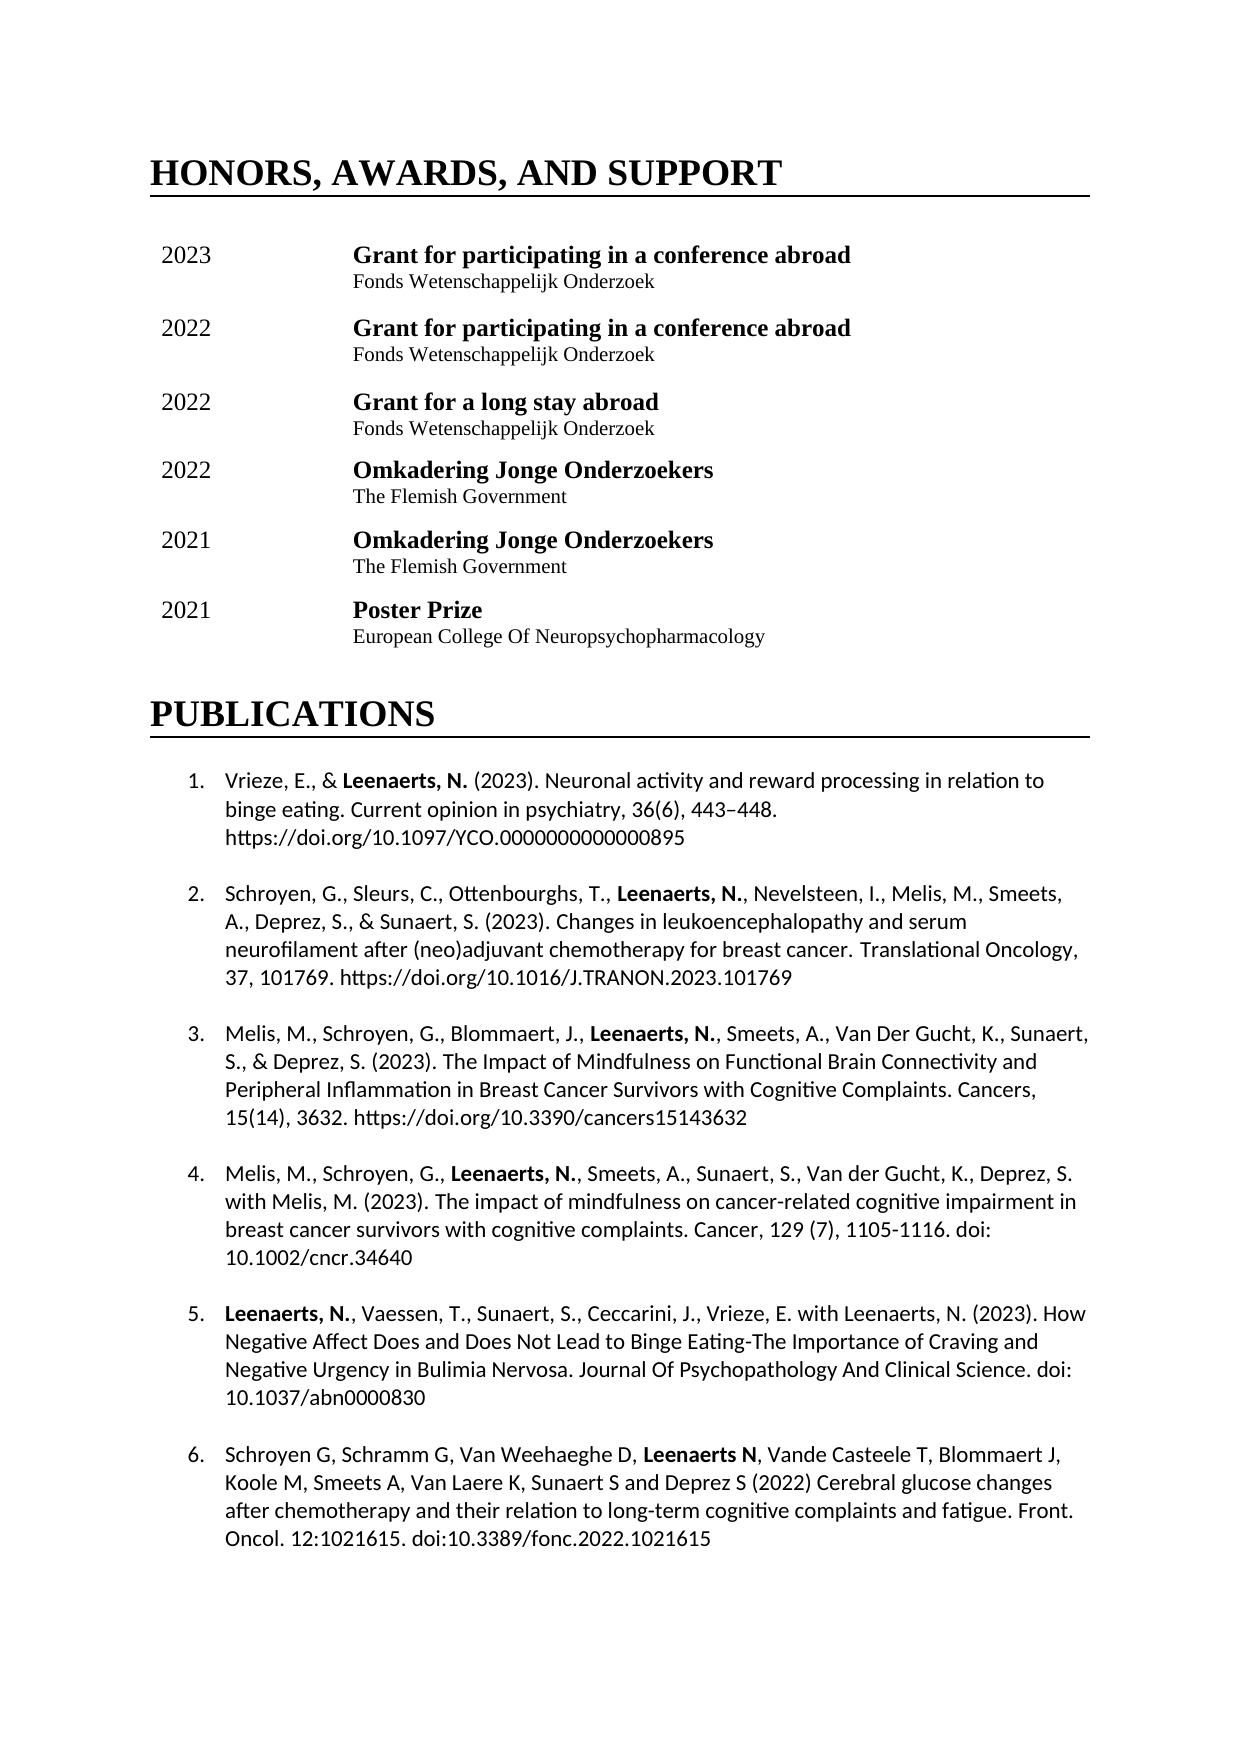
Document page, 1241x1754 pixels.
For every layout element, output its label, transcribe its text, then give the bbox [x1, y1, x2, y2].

text HONORS, AWARDS, AND SUPPORT [150, 150, 1090, 195]
list Melis, M., Schroyen, G., Blommaert, J., Leenaerts, N., Smeets, A., Van Der Gucht, K., Sunaert, S., & Deprez, S. (2023). The Impact of Mindfulness on Functional Brain Connectivity and Peripheral Inflammation in Breast Cancer Survivors with Cognitive Complaints. Cancers, 15(14), 3632. https://doi.org/10.3390/cancers15143632 [187, 1019, 1090, 1159]
table_header Grant for participating in a conference abroad Fonds Wetenschappelijk Onderzoek [341, 240, 1088, 313]
text PUBLICATIONS [150, 691, 1090, 736]
table_cell 2022 [150, 387, 341, 455]
table_cell Poster Prize European College Of Neuropsychopharmacology [341, 595, 1088, 648]
table_cell Omkadering Jonge Onderzoekers The Flemish Government [341, 455, 1088, 525]
table_cell 2021 [150, 525, 341, 595]
table_header 2023 [150, 240, 341, 313]
table_cell 2022 [150, 314, 341, 387]
table_cell Grant for a long stay abroad Fonds Wetenschappelijk Onderzoek [341, 387, 1088, 455]
table_cell Grant for participating in a conference abroad Fonds Wetenschappelijk Onderzoek [341, 314, 1088, 387]
list Leenaerts, N., Vaessen, T., Sunaert, S., Ceccarini, J., Vrieze, E. with Leenaerts, N. (2023). How Negative Affect Does and Does Not Lead to Binge Eating-The Importance of Craving and Negative Urgency in Bulimia Nervosa. Journal Of Psychopathology And Clinical Science. doi: 10.1037/abn0000830 [187, 1299, 1090, 1411]
table_cell 2022 [150, 455, 341, 525]
list Melis, M., Schroyen, G., Leenaerts, N., Smeets, A., Sunaert, S., Van der Gucht, K., Deprez, S. with Melis, M. (2023). The impact of mindfulness on cancer-related cognitive impairment in breast cancer survivors with cognitive complaints. Cancer, 129 (7), 1105-1116. doi: 10.1002/cncr.34640 [187, 1159, 1090, 1271]
list Schroyen G, Schramm G, Van Weehaeghe D, Leenaerts N, Vande Casteele T, Blommaert J, Koole M, Smeets A, Van Laere K, Sunaert S and Deprez S (2022) Cerebral glucose changes after chemotherapy and their relation to long-term cognitive complaints and fatigue. Front. Oncol. 12:1021615. doi:10.3389/fonc.2022.1021615 [187, 1440, 1090, 1552]
list Schroyen, G., Sleurs, C., Ottenbourghs, T., Leenaerts, N., Nevelsteen, I., Melis, M., Smeets, A., Deprez, S., & Sunaert, S. (2023). Changes in leukoencephalopathy and serum neurofilament after (neo)adjuvant chemotherapy for breast cancer. Translational Oncology, 37, 101769. https://doi.org/10.1016/J.TRANON.2023.101769 [187, 879, 1090, 1019]
list Vrieze, E., & Leenaerts, N. (2023). Neuronal activity and reward processing in relation to binge eating. Current opinion in psychiatry, 36(6), 443–448. https://doi.org/10.1097/YCO.0000000000000895 [187, 767, 1090, 851]
table_cell Omkadering Jonge Onderzoekers The Flemish Government [341, 525, 1088, 595]
table_cell 2021 [150, 595, 341, 648]
